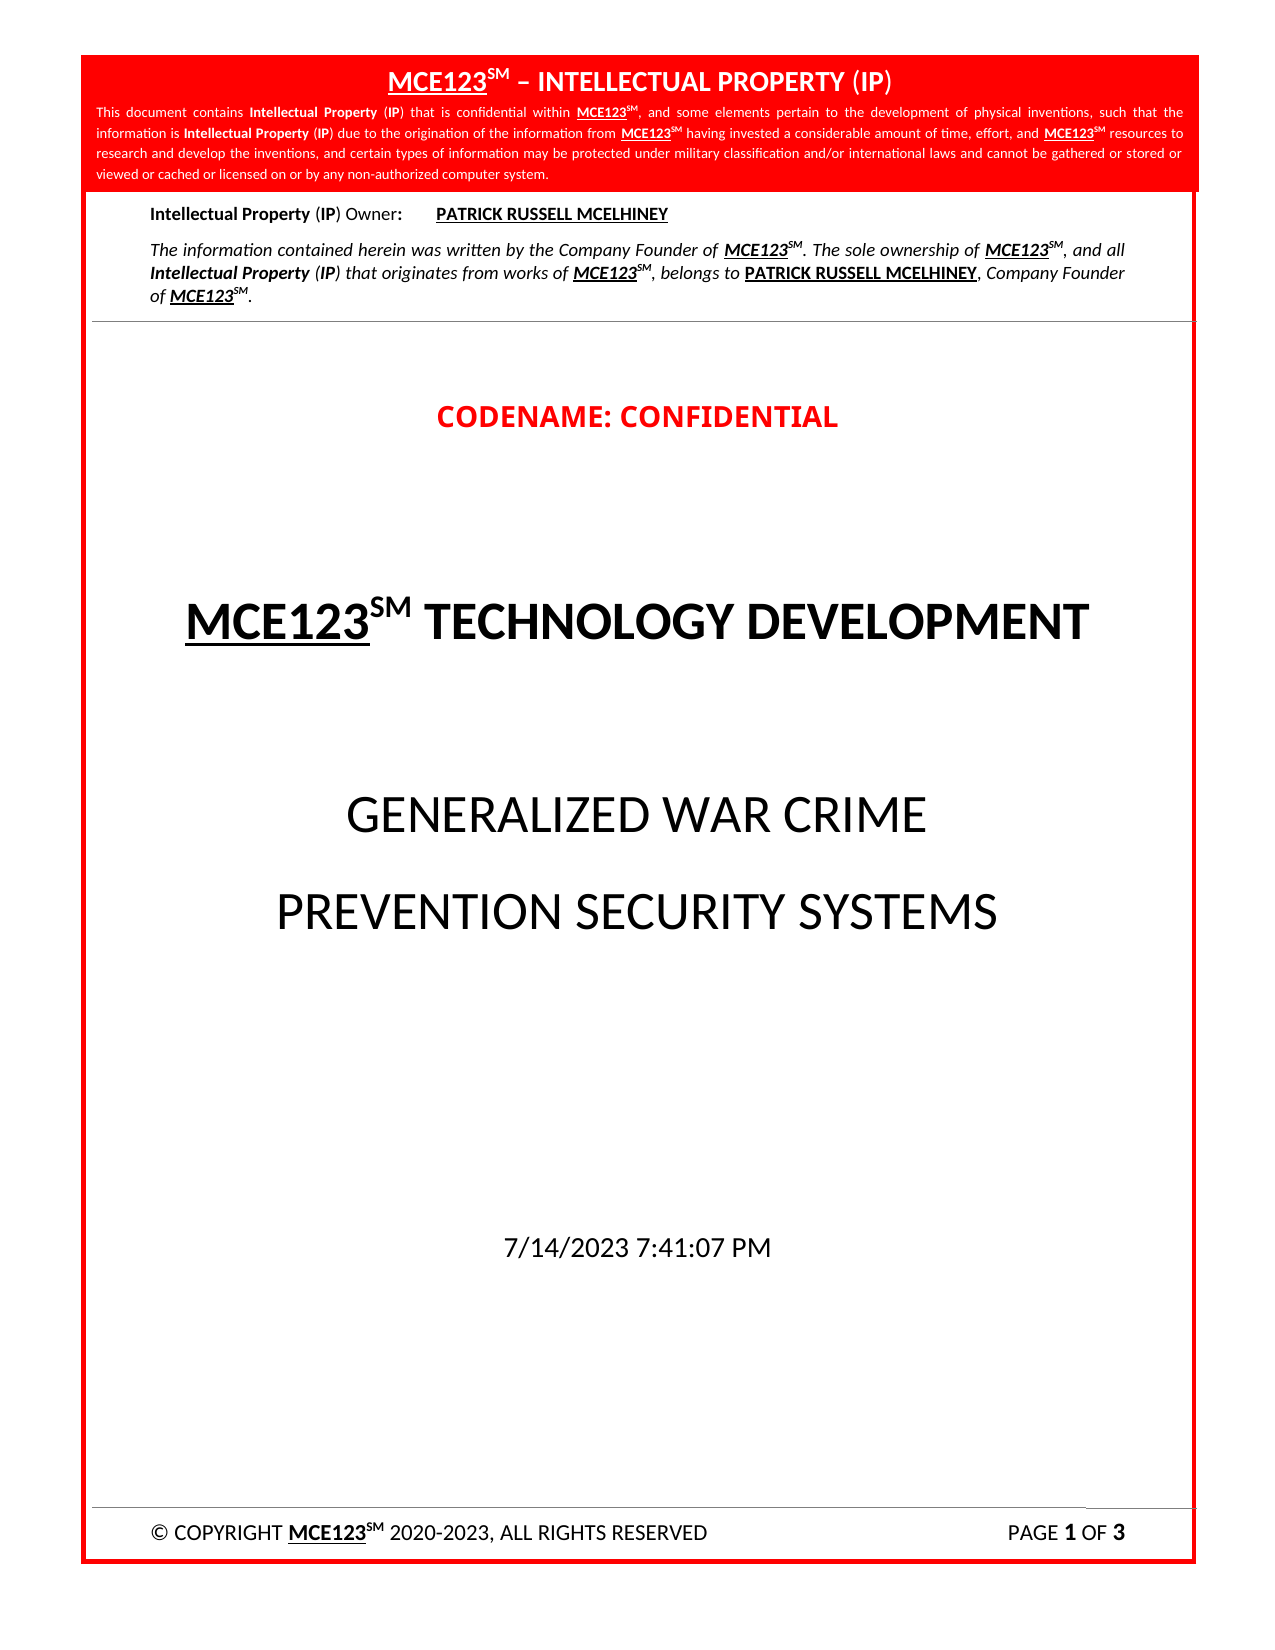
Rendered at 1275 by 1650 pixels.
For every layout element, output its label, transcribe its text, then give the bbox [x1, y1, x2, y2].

text PREVENTION SECURITY SYSTEMS [150, 877, 1125, 943]
text 7/14/2023 7:41:07 PM [150, 1229, 1125, 1265]
text GENERALIZED WAR CRIME [150, 780, 1125, 846]
text CODENAME: CONFIDENTIAL [150, 396, 1125, 436]
text MCE123SM TECHNOLOGY DEVELOPMENT [150, 586, 1125, 653]
